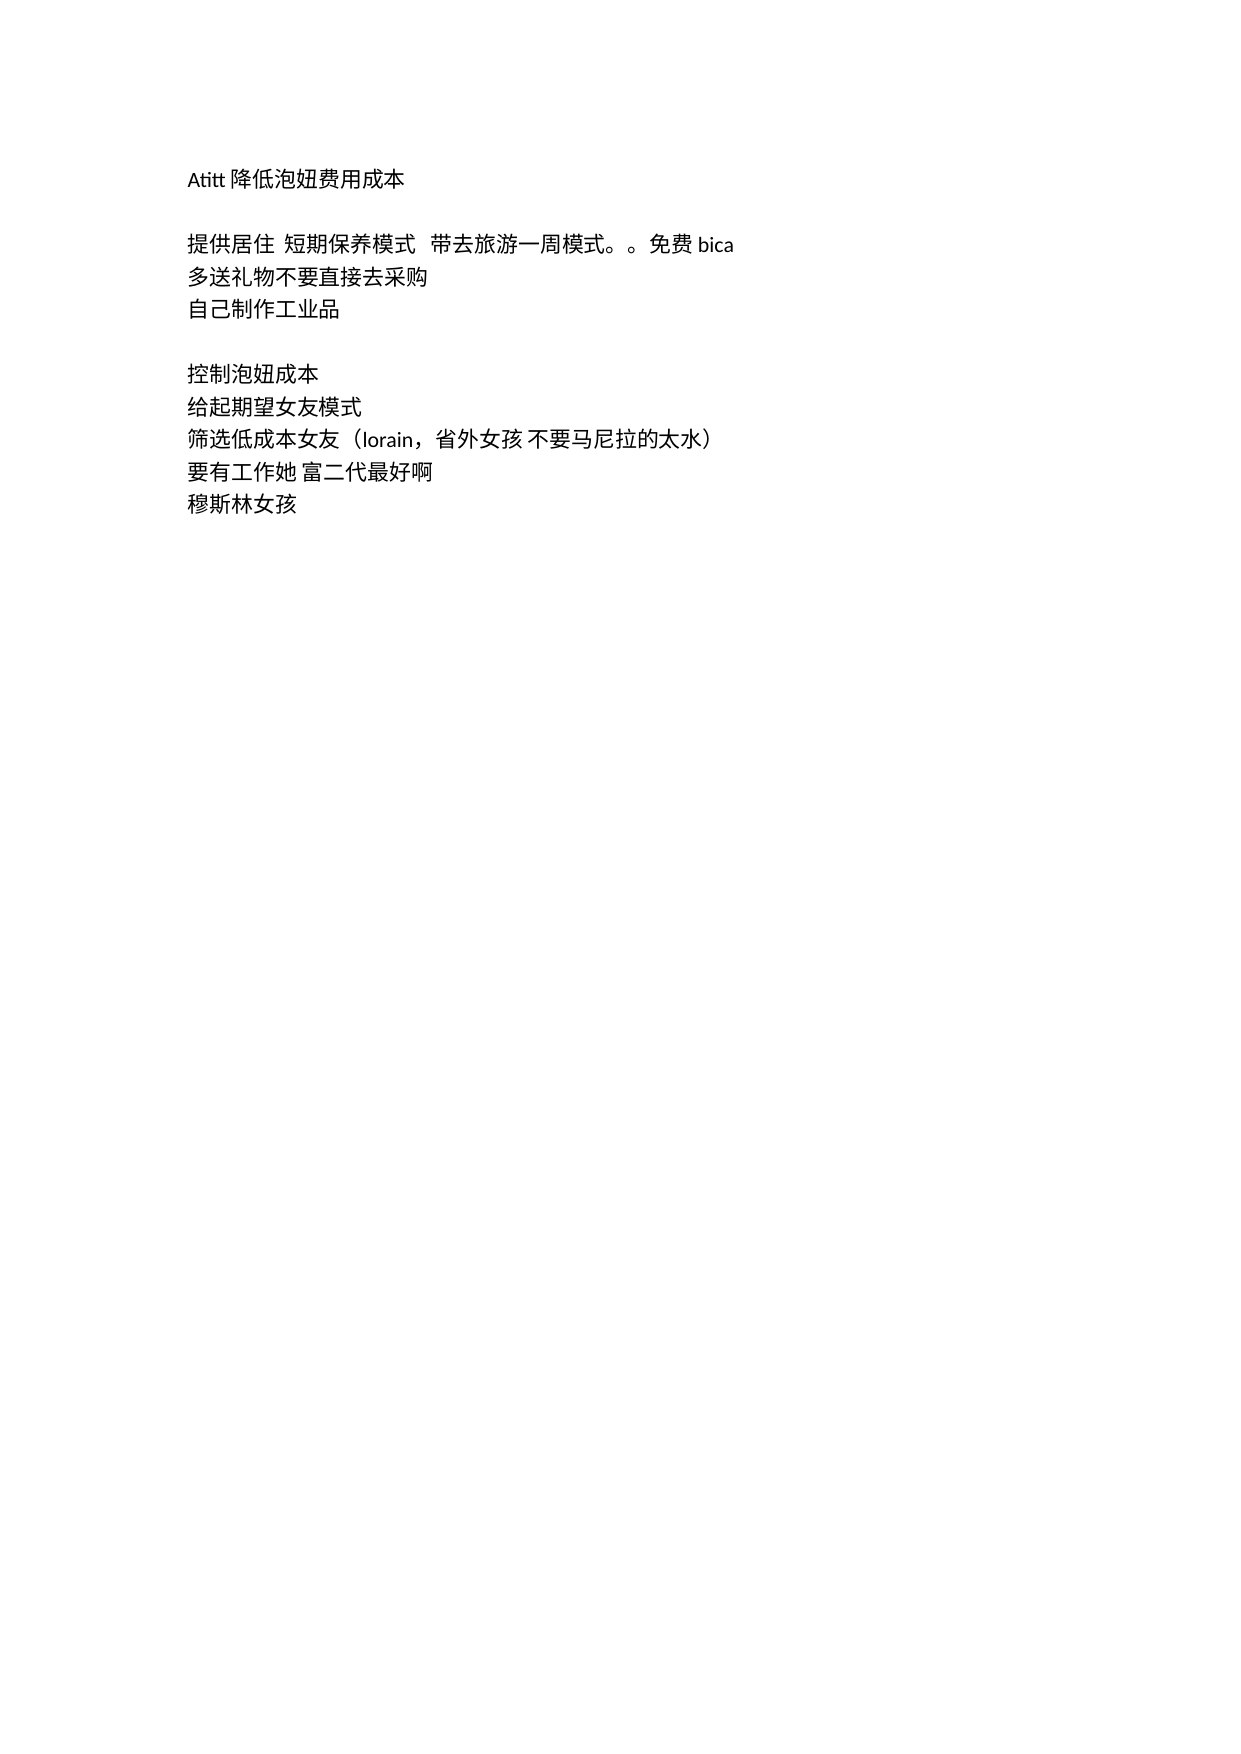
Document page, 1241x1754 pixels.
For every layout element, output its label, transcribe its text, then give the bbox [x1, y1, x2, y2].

text 给起期望女友模式 [187, 389, 1053, 422]
text 多送礼物不要直接去采购 [187, 259, 1053, 292]
text 提供居住 短期保养模式 带去旅游一周模式。。免费bica [187, 227, 1053, 259]
text 控制泡妞成本 [187, 357, 1053, 389]
text 要有工作她 富二代最好啊 [187, 454, 1053, 487]
text 筛选低成本女友（lorain，省外女孩 不要马尼拉的太水） [187, 422, 1053, 454]
text Atitt 降低泡妞费用成本 [187, 162, 1053, 194]
text 自己制作工业品 [187, 292, 1053, 324]
text 穆斯林女孩 [187, 487, 1053, 519]
